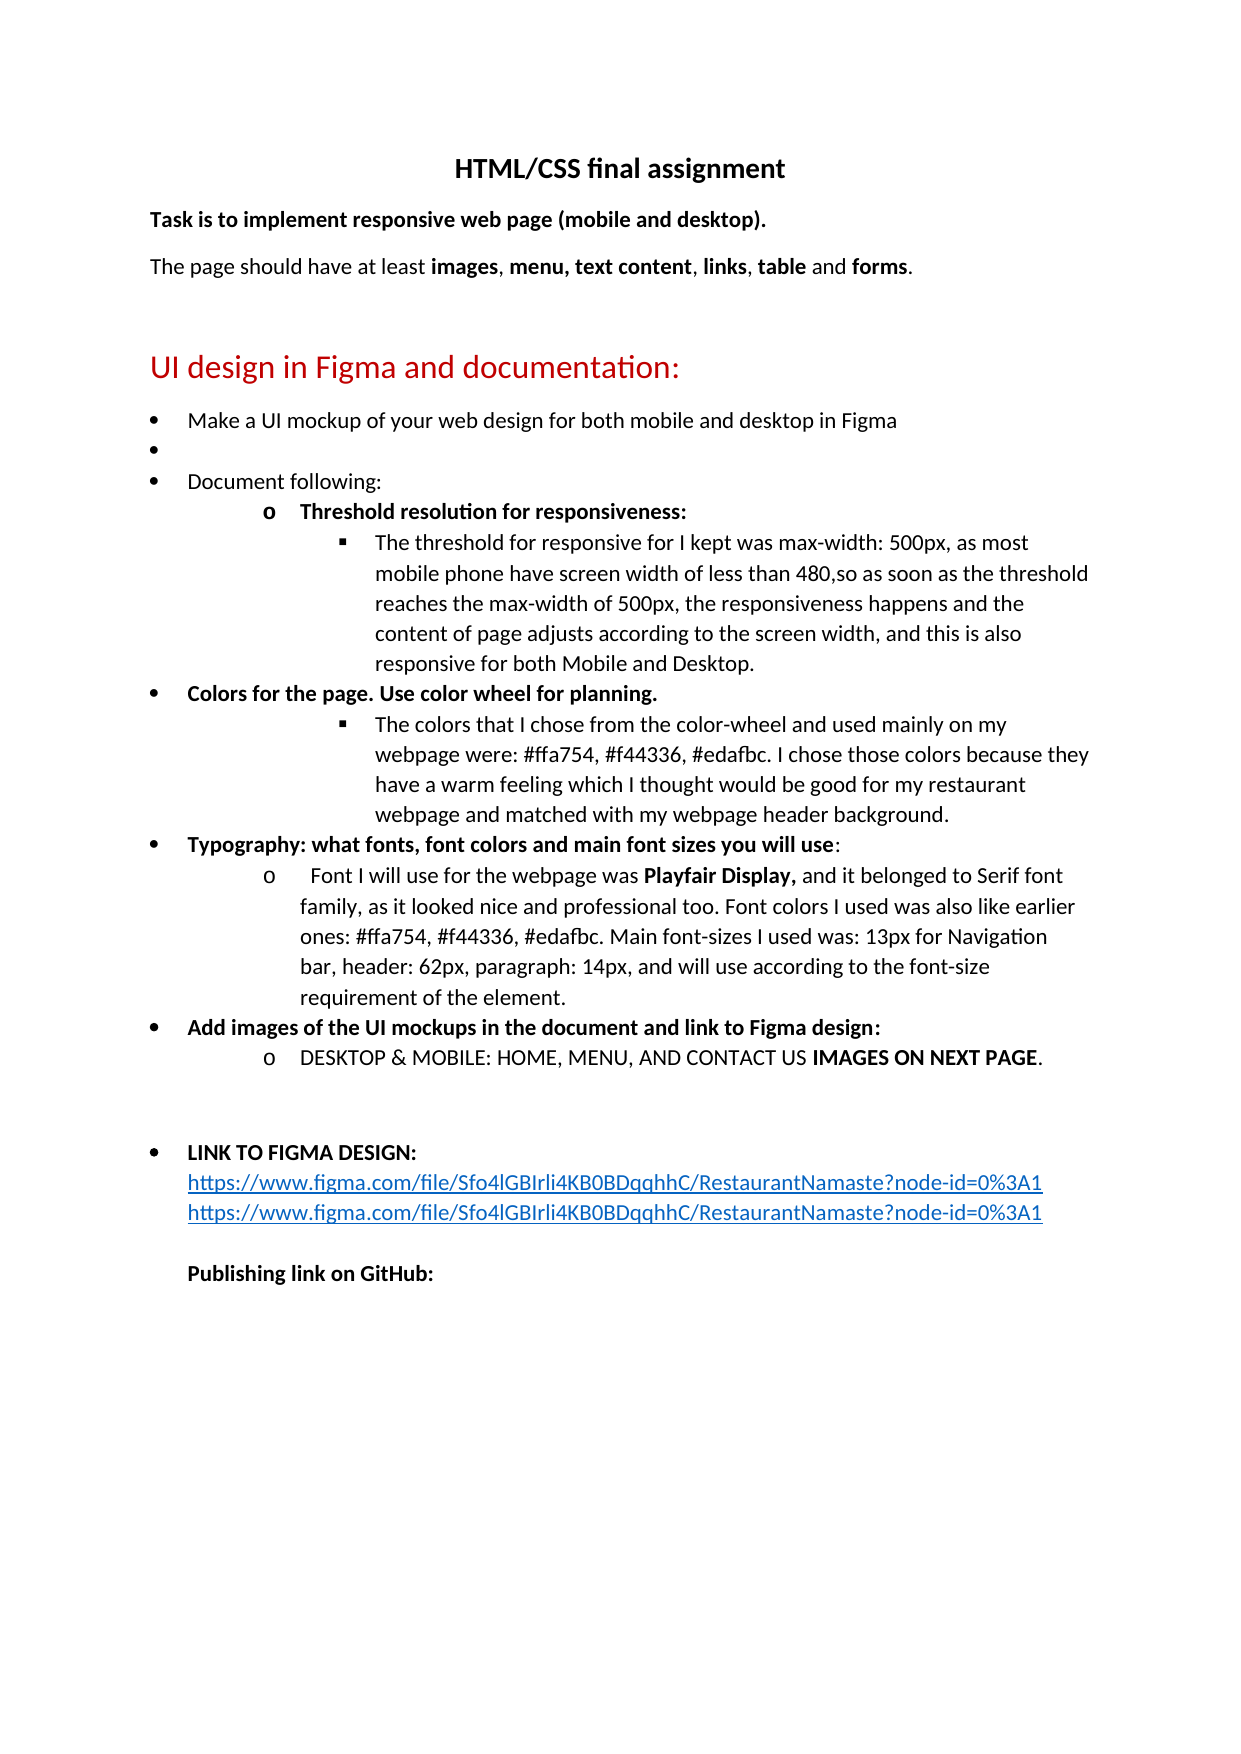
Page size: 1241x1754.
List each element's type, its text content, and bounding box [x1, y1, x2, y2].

text The page should have at least images, menu, text content, links, table and forms. [150, 252, 1090, 280]
text Task is to implement responsive web page (mobile and desktop). [150, 205, 1090, 233]
list DESKTOP & MOBILE: HOME, MENU, AND CONTACT US IMAGES ON NEXT PAGE. [262, 1043, 1090, 1072]
list Publishing link on GitHub: [187, 1259, 1090, 1287]
list LINK TO FIGMA DESIGN: [150, 1138, 1090, 1166]
list Typography: what fonts, font colors and main font sizes you will use: [150, 831, 1090, 858]
list Threshold resolution for responsiveness: [262, 497, 1090, 526]
list https://www.figma.com/file/Sfo4lGBIrli4KB0BDqqhhC/RestaurantNamaste?node-id=0%3A1 [187, 1168, 1090, 1196]
list The threshold for responsive for I kept was max-width: 500px, as most mobile phone have screen width of less than 480,so as soon as the threshold reaches the max-width of 500px, the responsiveness happens and the content of page adjusts according to the screen width, and this is also responsive for both Mobile and Desktop. [337, 528, 1090, 677]
list https://www.figma.com/file/Sfo4lGBIrli4KB0BDqqhhC/RestaurantNamaste?node-id=0%3A1 [187, 1198, 1090, 1227]
list Font I will use for the webpage was Playfair Display, and it belonged to Serif font family, as it looked nice and professional too. Font colors I used was also like earlier ones: #ffa754, #f44336, #edafbc. Main font-sizes I used was: 13px for Navigation bar, header: 62px, paragraph: 14px, and will use according to the font-size requirement of the element. [262, 861, 1090, 1011]
list Colors for the page. Use color wheel for planning. [150, 679, 1090, 707]
text HTML/CSS final assignment [150, 150, 1090, 186]
list Make a UI mockup of your web design for both mobile and desktop in Figma [150, 406, 1090, 434]
list Add images of the UI mockups in the document and link to Figma design: [150, 1013, 1090, 1041]
list Document following: [150, 467, 1090, 495]
list The colors that I chose from the color-wheel and used mainly on my webpage were: #ffa754, #f44336, #edafbc. I chose those colors because they have a warm feeling which I thought would be good for my restaurant webpage and matched with my webpage header background. [337, 710, 1090, 828]
text UI design in Figma and documentation: [150, 346, 1090, 386]
